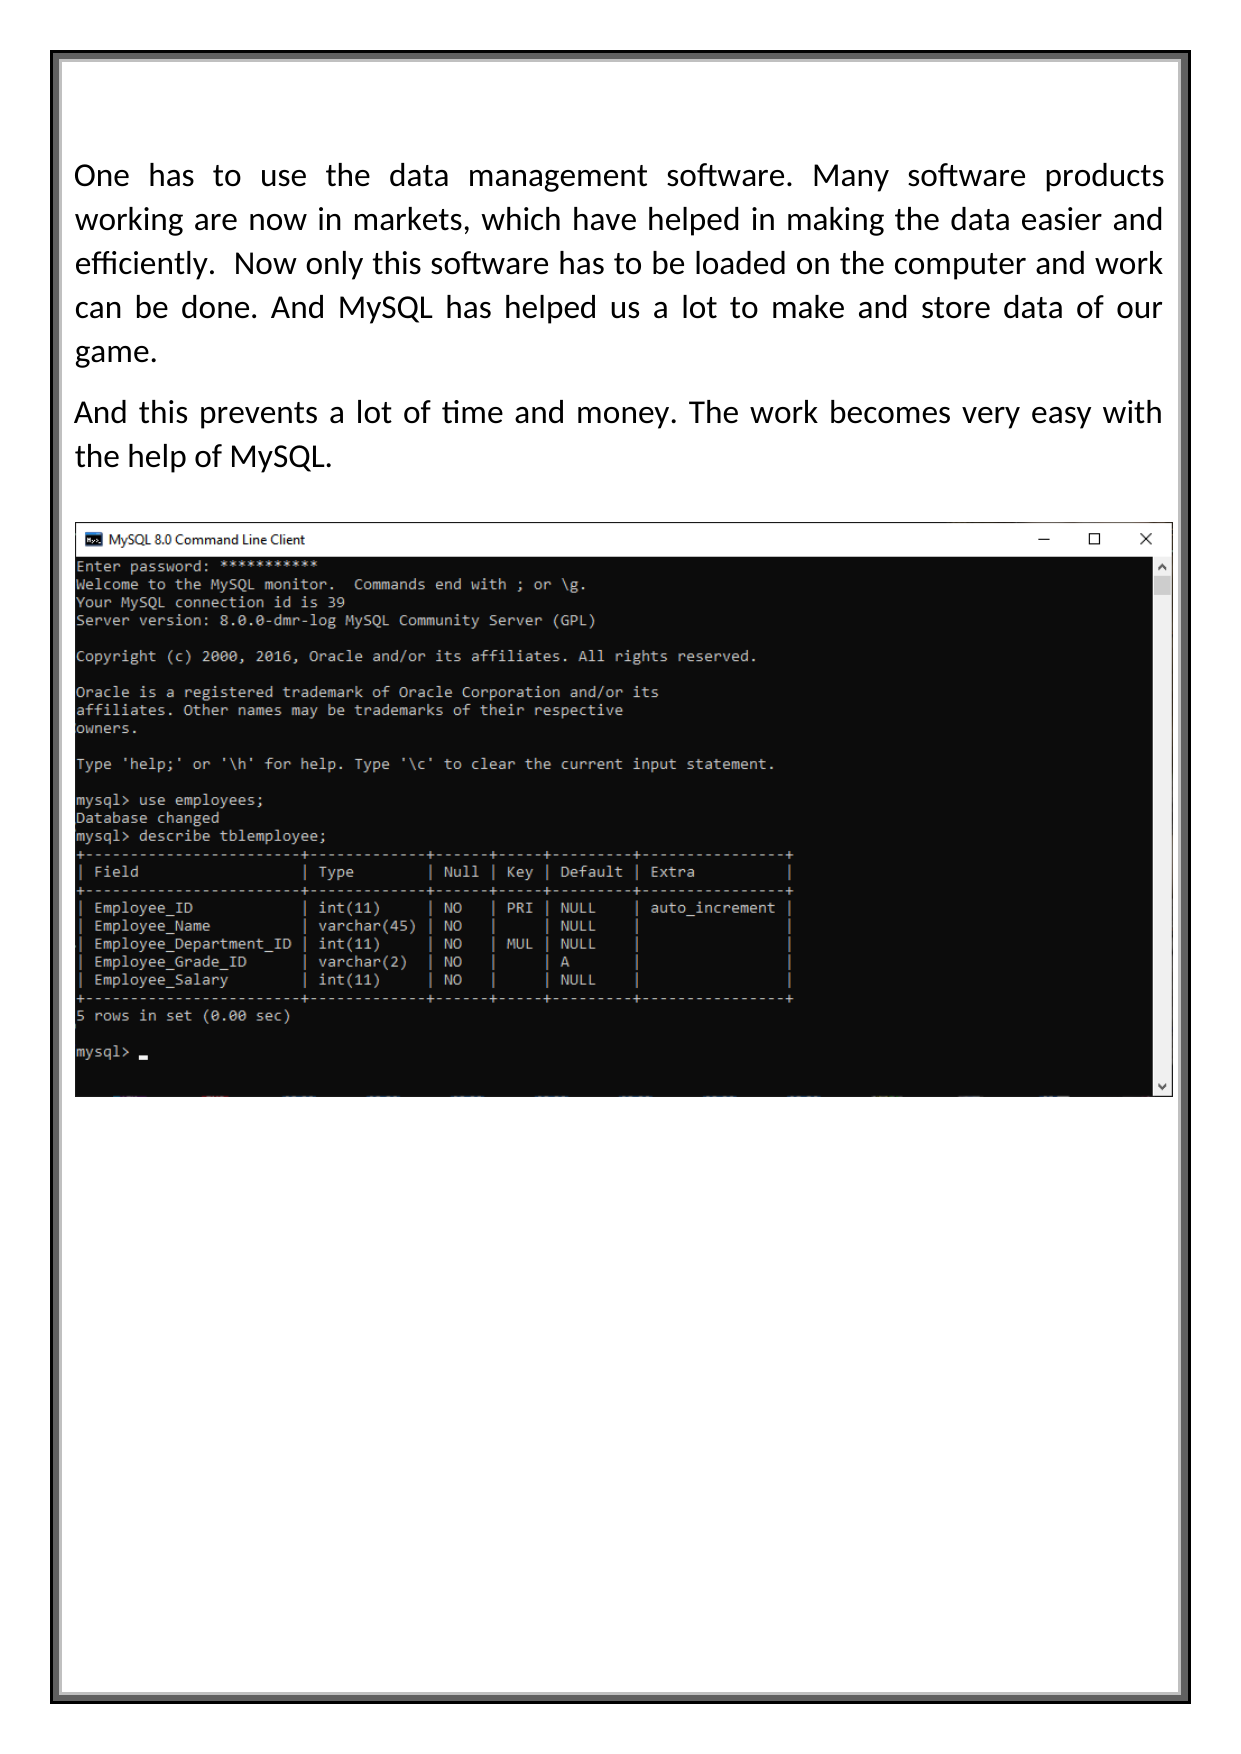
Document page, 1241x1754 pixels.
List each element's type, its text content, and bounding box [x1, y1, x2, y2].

text One has to use the data management software. Many software products working are now in markets, which have helped in making the data easier and efficiently. Now only this software has to be loaded on the computer and work can be done. And MySQL has helped us a lot to make and store data of our game. [73, 154, 1166, 371]
text And this prevents a lot of time and money. The work becomes very easy with the help of MySQL. [73, 391, 1166, 476]
picture [75, 522, 1173, 1097]
